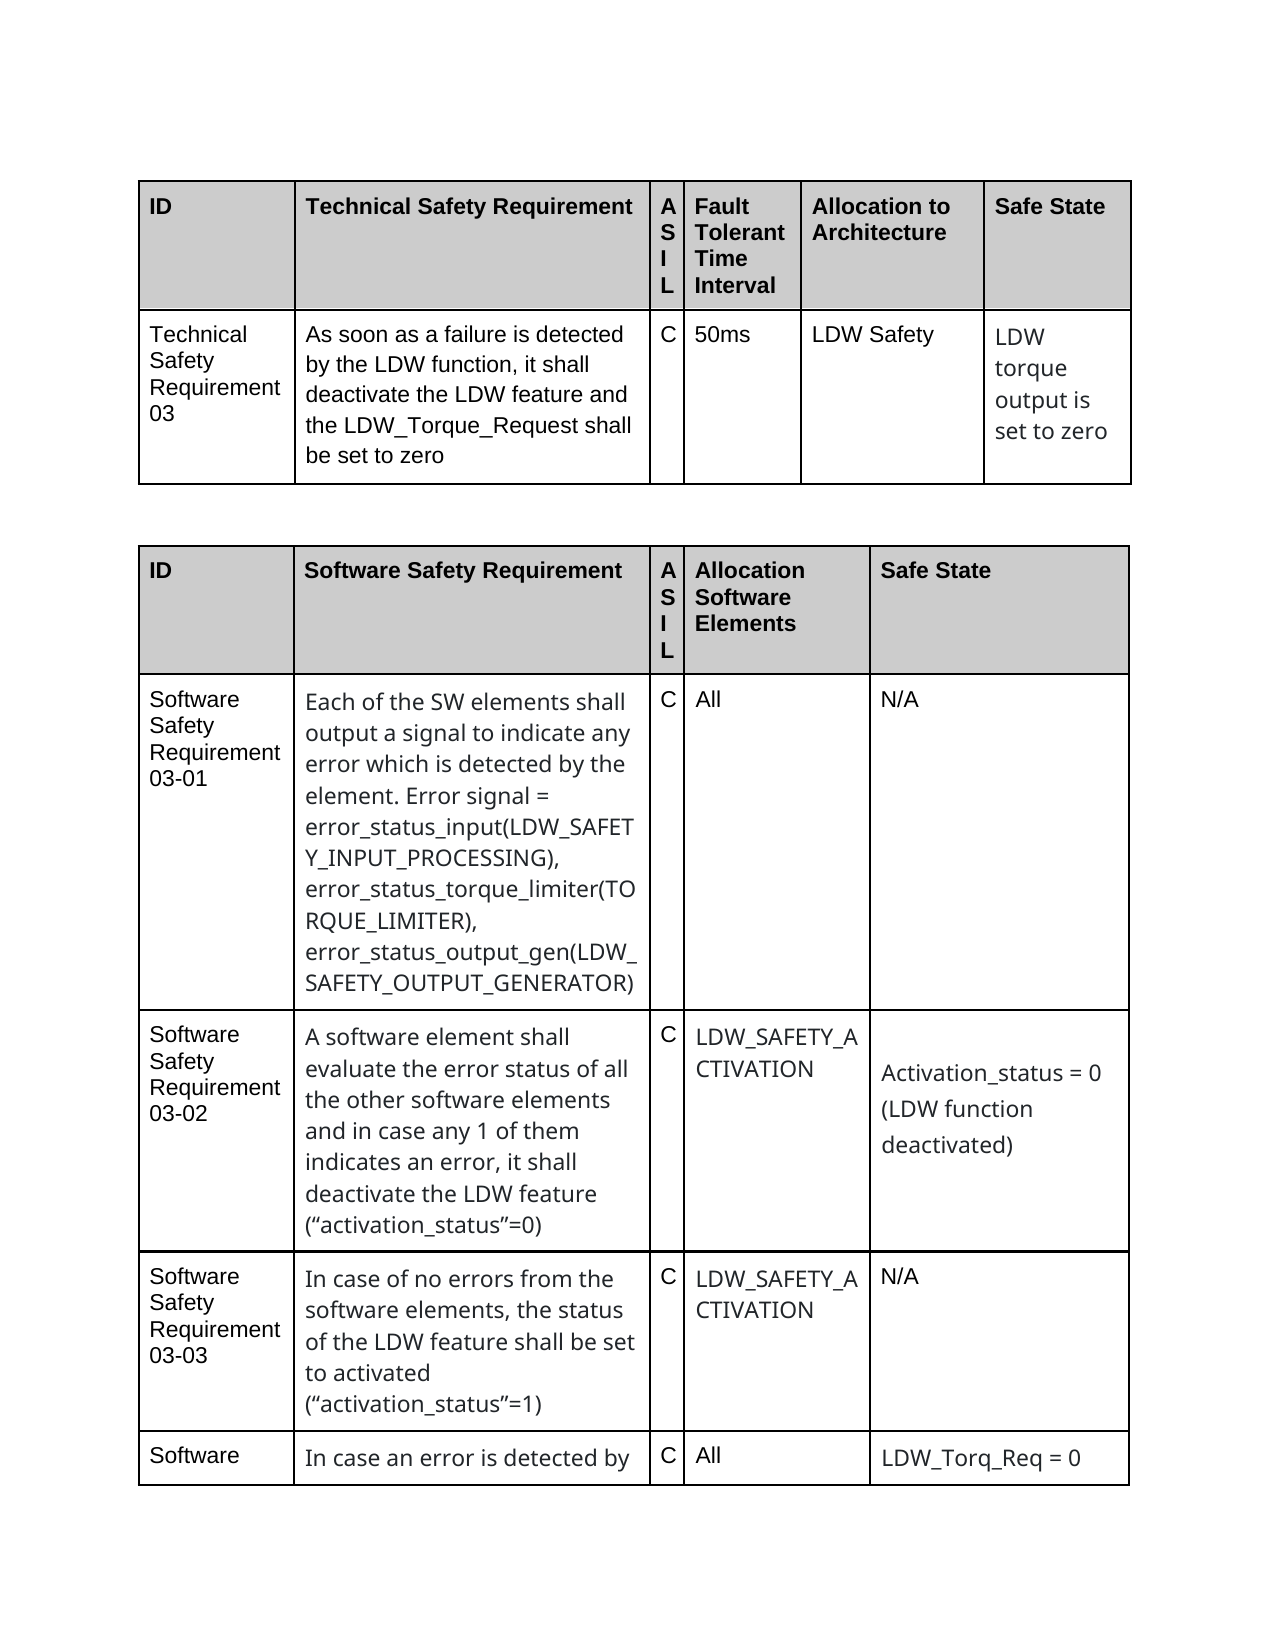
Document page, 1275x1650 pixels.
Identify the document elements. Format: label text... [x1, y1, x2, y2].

table_cell C [651, 1011, 683, 1250]
table_cell Software Safety Requirement03-01 [140, 675, 293, 1009]
table_cell A software element shall evaluate the error status of all the other software elements and in case any 1 of them indicates an error, it shall deactivate the LDW feature (“activation_status”=0) [295, 1011, 649, 1250]
table_header ASIL [651, 547, 683, 673]
table_cell N/A [871, 675, 1128, 1009]
table_cell As soon as a failure is detected by the LDW function, it shall deactivate the LDW feature and the LDW_Torque_Request shall be set to zero [296, 311, 649, 482]
table_header Allocation Software Elements [685, 547, 869, 673]
table_cell C [651, 675, 683, 1009]
table_cell C [651, 1432, 683, 1484]
table_header Fault Tolerant Time Interval [685, 182, 800, 308]
table_cell LDW_Torq_Req = 0 [871, 1432, 1128, 1484]
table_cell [140, 1432, 293, 1484]
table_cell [295, 1432, 649, 1484]
table_cell LDW Safety [802, 311, 983, 482]
table_header Software Safety Requirement [295, 547, 649, 673]
table_header Safe State [985, 182, 1130, 308]
table_cell N/A [871, 1253, 1128, 1429]
table_header ID [140, 182, 294, 308]
table_header Allocation to Architecture [802, 182, 983, 308]
table_cell Each of the SW elements shall output a signal to indicate any error which is detected by the element. Error signal = error_status_input(LDW_SAFETY_INPUT_PROCESSING), error_status_torque_limiter(TORQUE_LIMITER), error_status_output_gen(LDW_SAFETY_OUTPUT_GENERATOR) [295, 675, 649, 1009]
table_cell Software Safety Requirement03-03 [140, 1253, 293, 1429]
table_cell Software Safety Requirement03-02 [140, 1011, 293, 1250]
table_cell In case of no errors from the software elements, the status of the LDW feature shall be set to activated (“activation_status”=1) [295, 1253, 649, 1429]
table_cell Technical Safety Requirement 03 [140, 311, 294, 482]
table_cell Activation_status = 0 (LDW function deactivated) [871, 1011, 1128, 1250]
table_cell All [685, 1432, 869, 1484]
table_cell All [685, 675, 869, 1009]
table_header ASIL [651, 182, 683, 308]
table_cell C [651, 311, 683, 482]
table_header Safe State [871, 547, 1128, 673]
table_header ID [140, 547, 293, 673]
table_cell C [651, 1253, 683, 1429]
table_cell LDW torque output is set to zero [985, 311, 1130, 482]
table_cell LDW_SAFETY_ACTIVATION [685, 1253, 869, 1429]
table_header Technical Safety Requirement [296, 182, 649, 308]
table_cell 50ms [685, 311, 800, 482]
table_cell LDW_SAFETY_ACTIVATION [685, 1011, 869, 1250]
